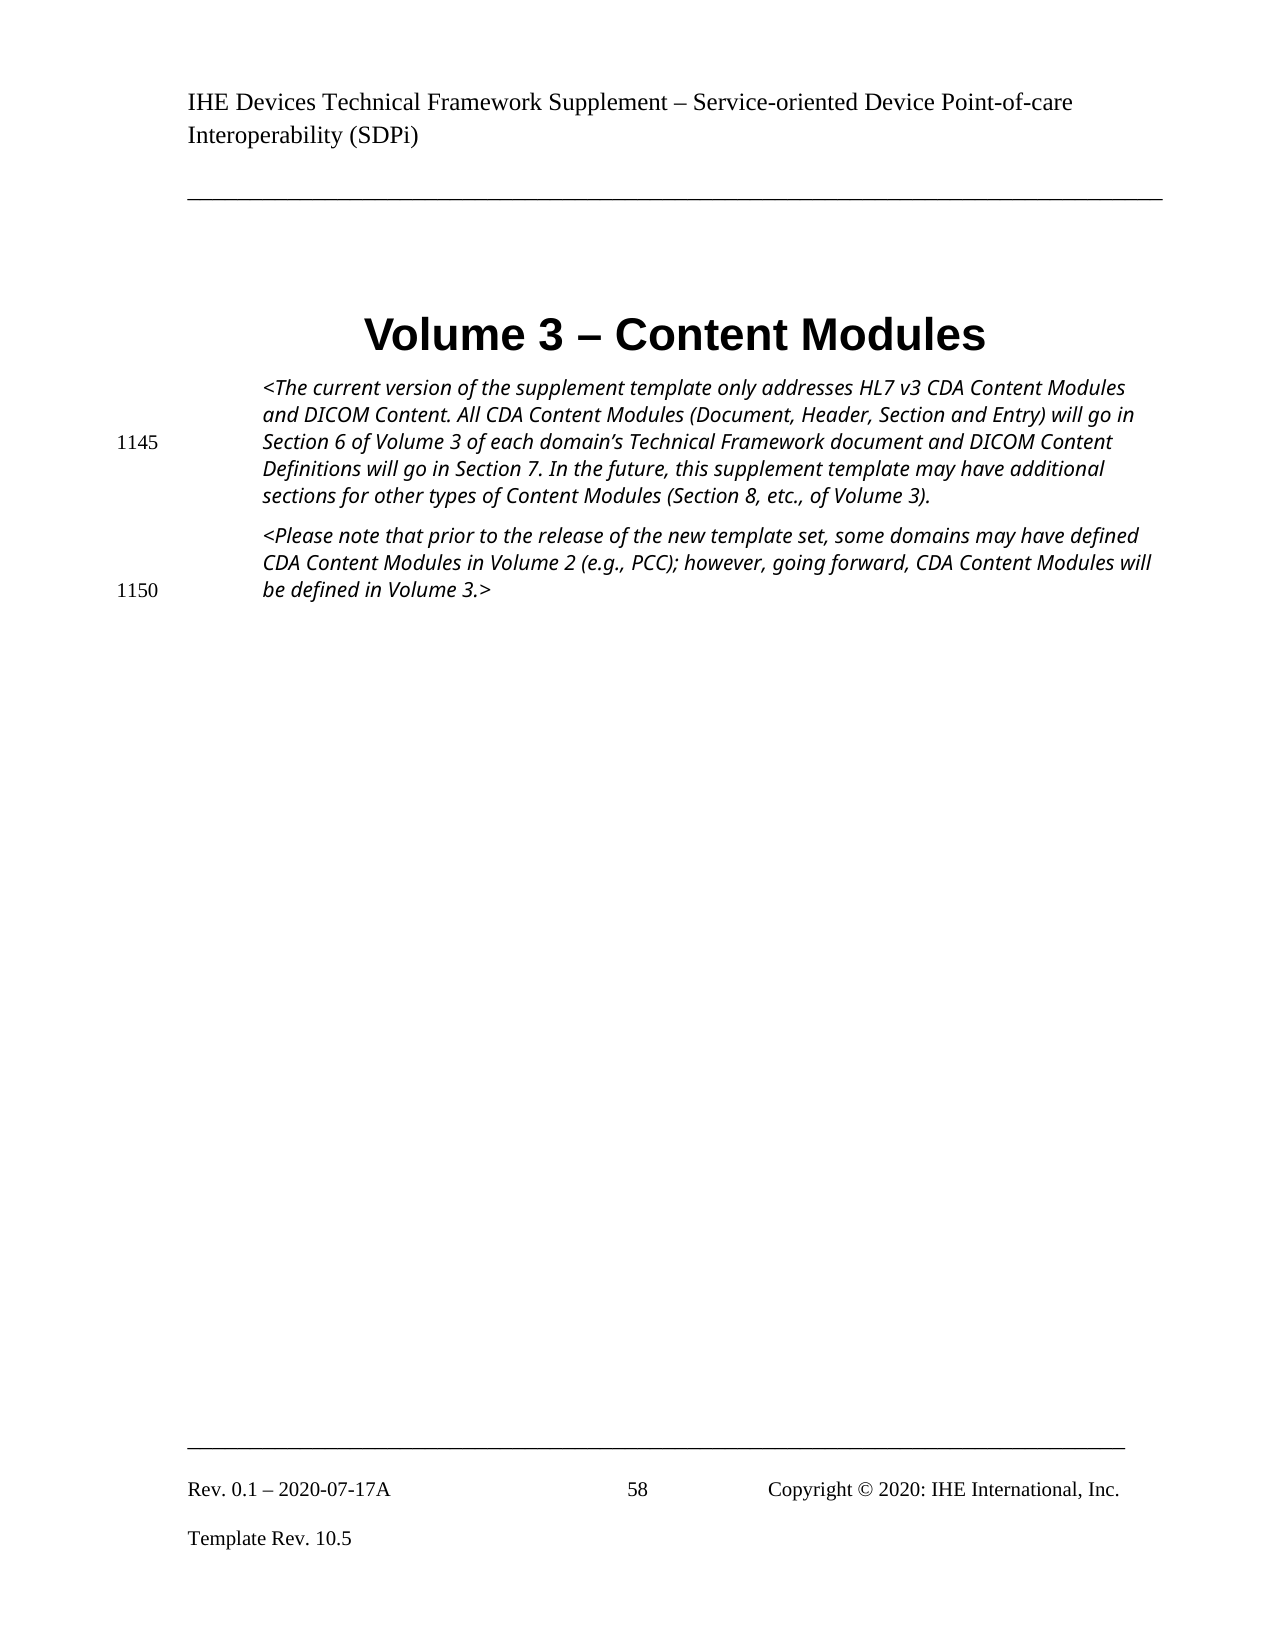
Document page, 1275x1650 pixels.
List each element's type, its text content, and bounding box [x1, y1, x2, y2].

text <Please note that prior to the release of the new template set, some domains may have defined CDA Content Modules in Volume 2 (e.g., PCC); however, going forward, CDA Content Modules will be defined in Volume 3.> [262, 522, 1162, 603]
title Volume 3 – Content Modules [187, 307, 1162, 360]
text <The current version of the supplement template only addresses HL7 v3 CDA Content Modules and DICOM Content. All CDA Content Modules (Document, Header, Section and Entry) will go in Section 6 of Volume 3 of each domain’s Technical Framework document and DICOM Content Definitions will go in Section 7. In the future, this supplement template may have additional sections for other types of Content Modules (Section 8, etc., of Volume 3). [262, 374, 1162, 509]
